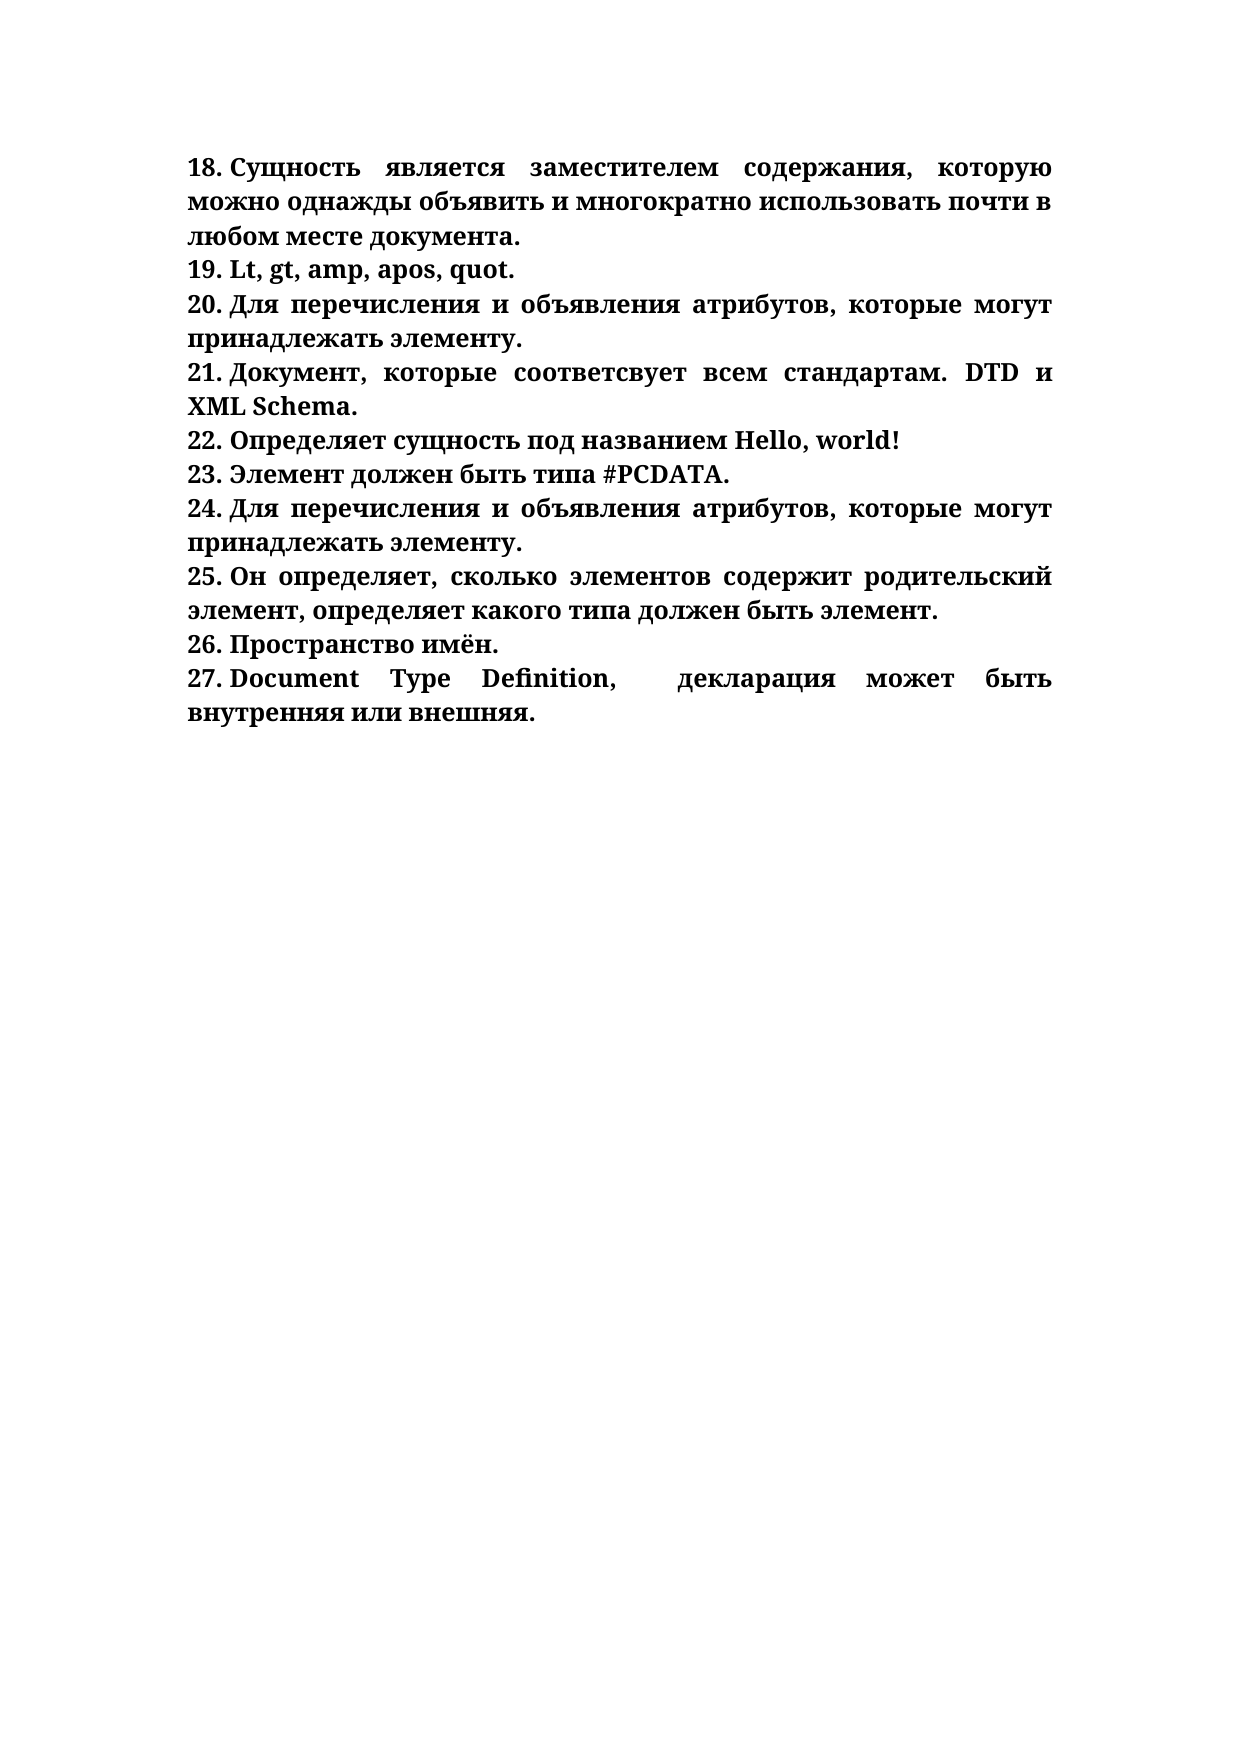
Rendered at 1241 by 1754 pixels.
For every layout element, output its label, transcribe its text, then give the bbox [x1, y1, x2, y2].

list Элемент должен быть типа #PCDATA. [187, 457, 1053, 491]
list Для перечисления и объявления атрибутов, которые могут принадлежать элементу. [187, 491, 1053, 559]
list Для перечисления и объявления атрибутов, которые могут принадлежать элементу. [187, 286, 1053, 354]
list Document Type Definition, декларация может быть внутренняя или внешняя. [187, 661, 1053, 729]
list Пространство имён. [187, 627, 1053, 661]
list Сущность является заместителем содержания, которую можно однажды объявить и многократно использовать почти в любом месте документа. [187, 150, 1053, 252]
list Он определяет, сколько элементов содержит родительский элемент, определяет какого типа должен быть элемент. [187, 559, 1053, 627]
list Lt, gt, amp, apos, quot. [187, 252, 1053, 286]
list Документ, которые соответсвует всем стандартам. DTD и XML Schema. [187, 354, 1053, 422]
list Определяет сущность под названием Hello, world! [187, 422, 1053, 457]
